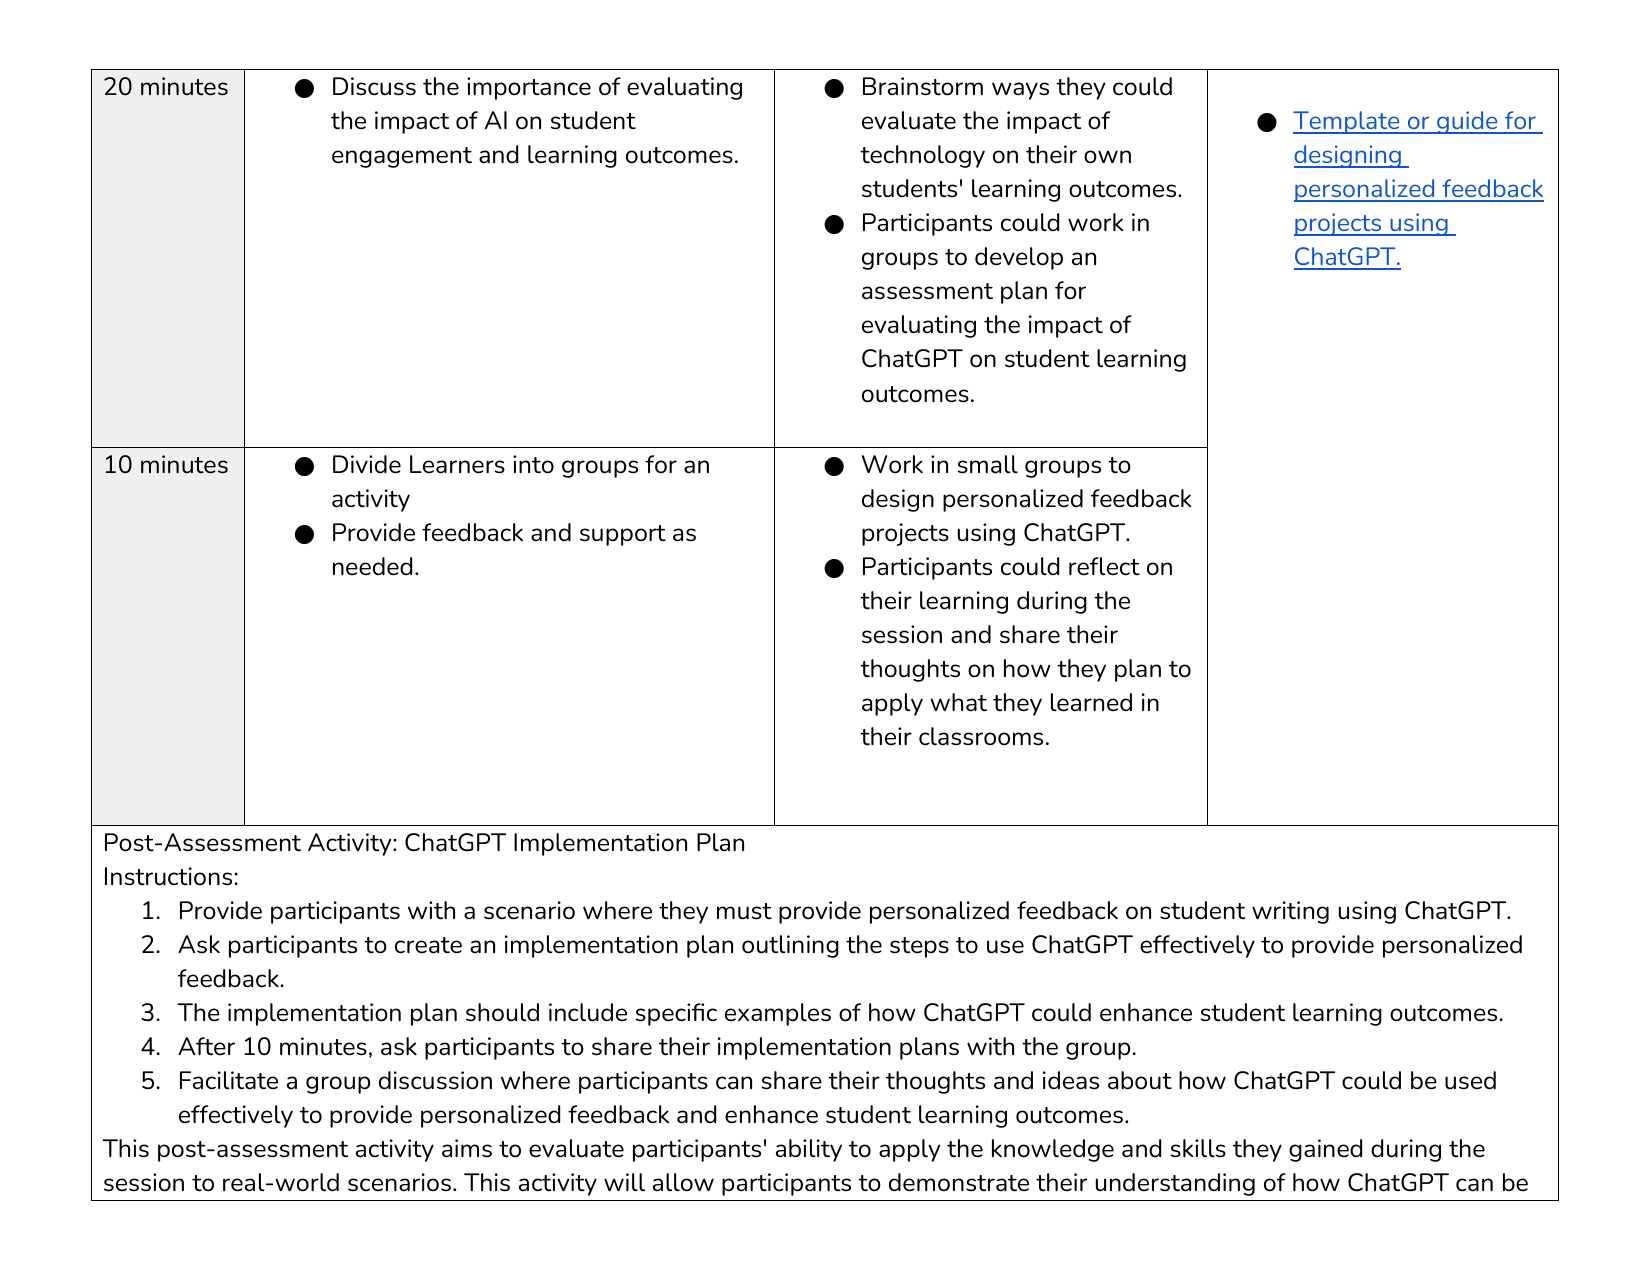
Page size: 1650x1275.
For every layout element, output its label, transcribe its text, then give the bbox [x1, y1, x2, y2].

table_cell Work in small groups to design personalized feedback projects using ChatGPT. Participants could reflect on their learning during the session and share their thoughts on how they plan to apply what they learned in their classrooms. [775, 448, 1207, 825]
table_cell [92, 826, 1558, 1200]
table_cell Template or guide for designing personalized feedback projects using ChatGPT. [1208, 70, 1558, 825]
table_cell Brainstorm ways they could evaluate the impact of technology on their own students' learning outcomes. Participants could work in groups to develop an assessment plan for evaluating the impact of ChatGPT on student learning outcomes. [775, 70, 1207, 447]
table_cell Divide Learners into groups for an activity Provide feedback and support as needed. [245, 448, 774, 825]
table_cell 10 minutes [92, 448, 244, 825]
table_cell Discuss the importance of evaluating the impact of AI on student engagement and learning outcomes. [245, 70, 774, 447]
table_cell 20 minutes [92, 70, 244, 447]
